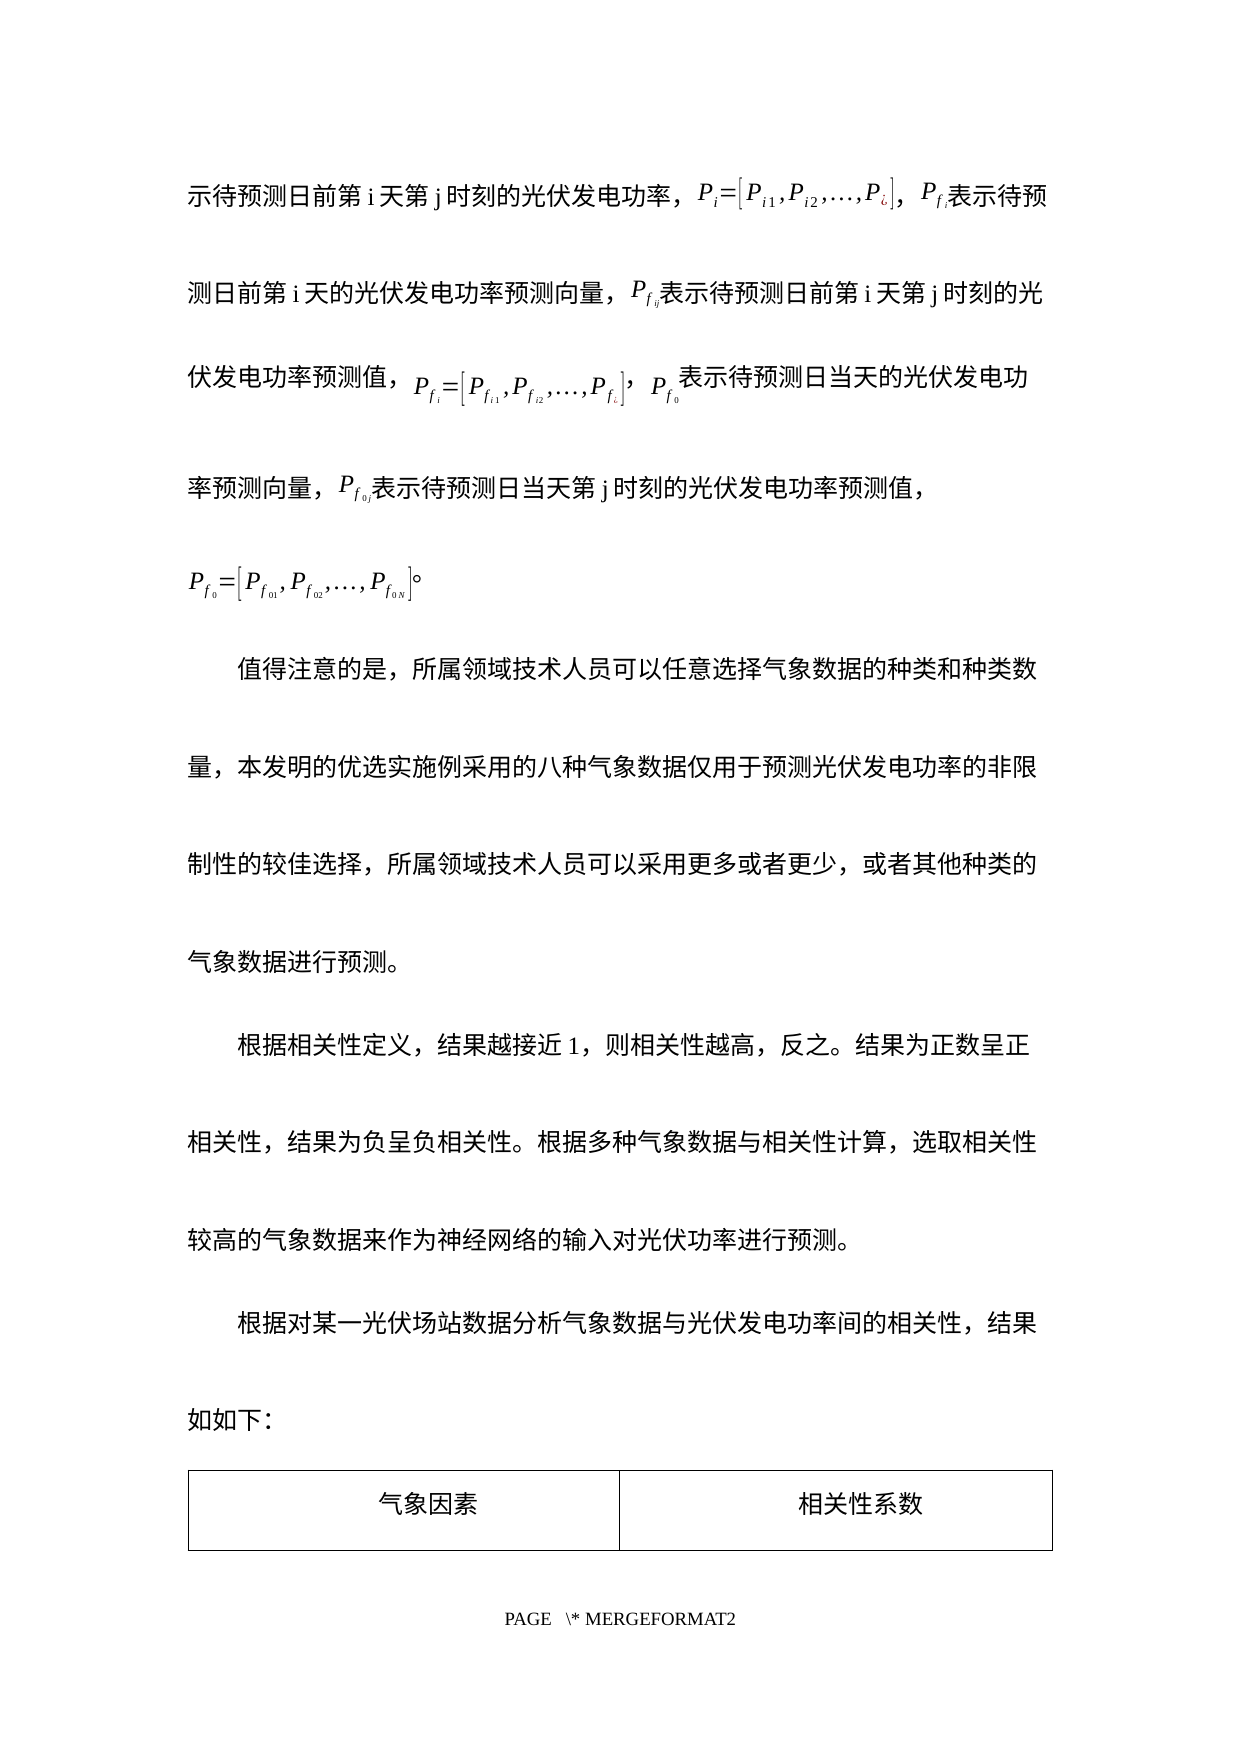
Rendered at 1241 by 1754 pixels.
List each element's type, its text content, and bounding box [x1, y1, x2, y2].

text 根据对某一光伏场站数据分析气象数据与光伏发电功率间的相关性，结果如如下： [187, 1289, 1053, 1451]
text 根据相关性定义，结果越接近1，则相关性越高，反之。结果为正数呈正相关性，结果为负呈负相关性。根据多种气象数据与相关性计算，选取相关性较高的气象数据来作为神经网络的输入对光伏功率进行预测。 [187, 1011, 1053, 1271]
table_header 相关性系数 [620, 1471, 1052, 1550]
text 值得注意的是，所属领域技术人员可以任意选择气象数据的种类和种类数量，本发明的优选实施例采用的八种气象数据仅用于预测光伏发电功率的非限制性的较佳选择，所属领域技术人员可以采用更多或者更少，或者其他种类的气象数据进行预测。 [187, 635, 1053, 993]
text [187, 162, 1053, 617]
table_header 气象因素 [189, 1471, 619, 1550]
